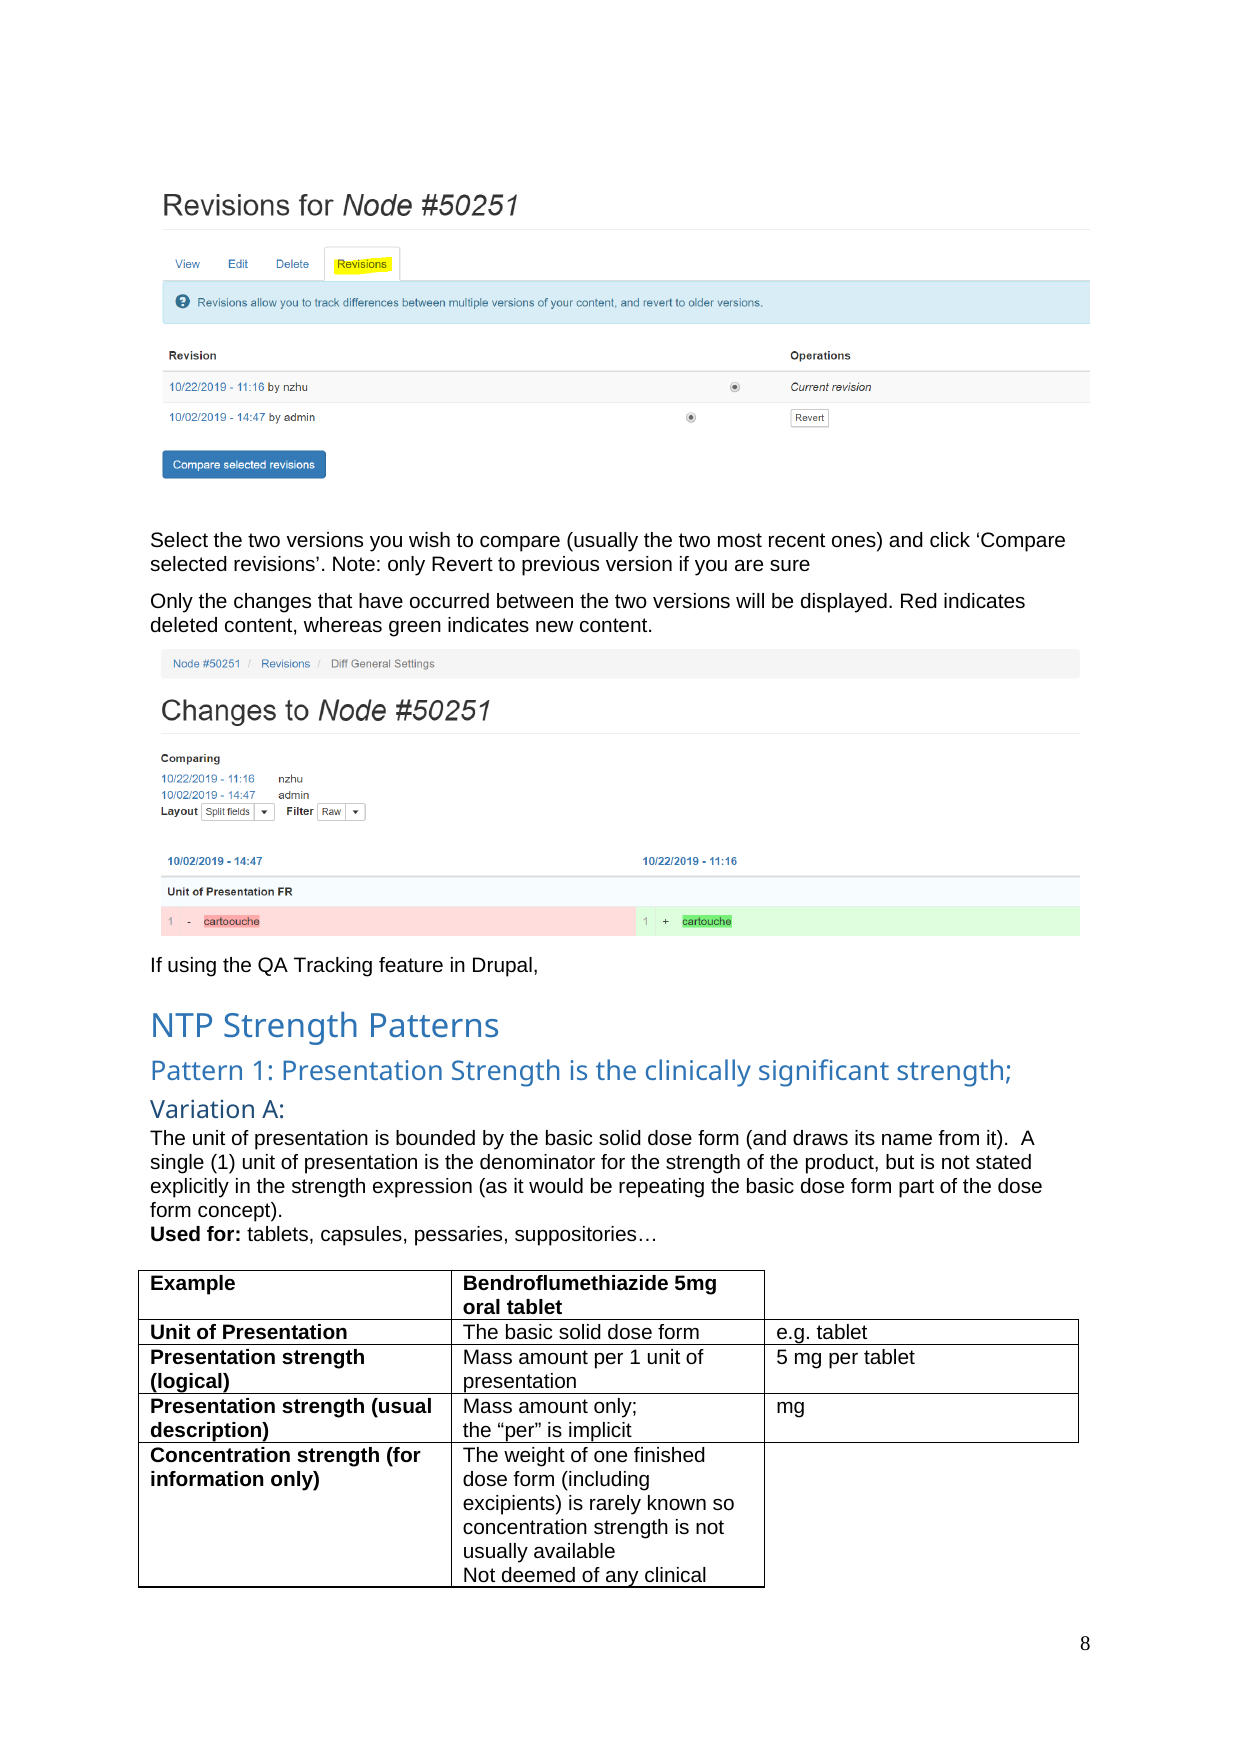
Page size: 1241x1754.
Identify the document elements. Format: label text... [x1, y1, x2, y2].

subtitle Variation A: [150, 1092, 1090, 1126]
table_cell Presentation strength (logical) [139, 1345, 451, 1393]
table_header Bendroflumethiazide 5mg oral tablet [452, 1271, 764, 1319]
text Used for: tablets, capsules, pessaries, suppositories… [150, 1222, 1090, 1246]
table_cell 5 mg per tablet [765, 1345, 1078, 1393]
table_header Example [139, 1271, 451, 1319]
table_cell mg [765, 1394, 1078, 1442]
picture [150, 649, 1090, 940]
table_cell Mass amount per 1 unit of presentation [452, 1345, 764, 1393]
table_cell Unit of Presentation [139, 1320, 451, 1344]
subtitle Pattern 1: Presentation Strength is the clinically significant strength; [150, 1051, 1090, 1088]
table_cell The basic solid dose form [452, 1320, 764, 1344]
table_cell Concentration strength (for information only) [139, 1443, 451, 1586]
subtitle NTP Strength Patterns [150, 1001, 1090, 1047]
table_cell e.g. tablet [765, 1320, 1078, 1344]
picture [150, 186, 1090, 480]
text The unit of presentation is bounded by the basic solid dose form (and draws its name from it). A single (1) unit of presentation is the denominator for the strength of the product, but is not stated explicitly in the strength expression (as it would be repeating the basic dose form part of the dose form concept). [150, 1126, 1090, 1222]
table_cell Presentation strength (usual description) [139, 1394, 451, 1442]
table_cell Mass amount only; the “per” is implicit [452, 1394, 764, 1442]
text If using the QA Tracking feature in Drupal, [150, 952, 1090, 976]
